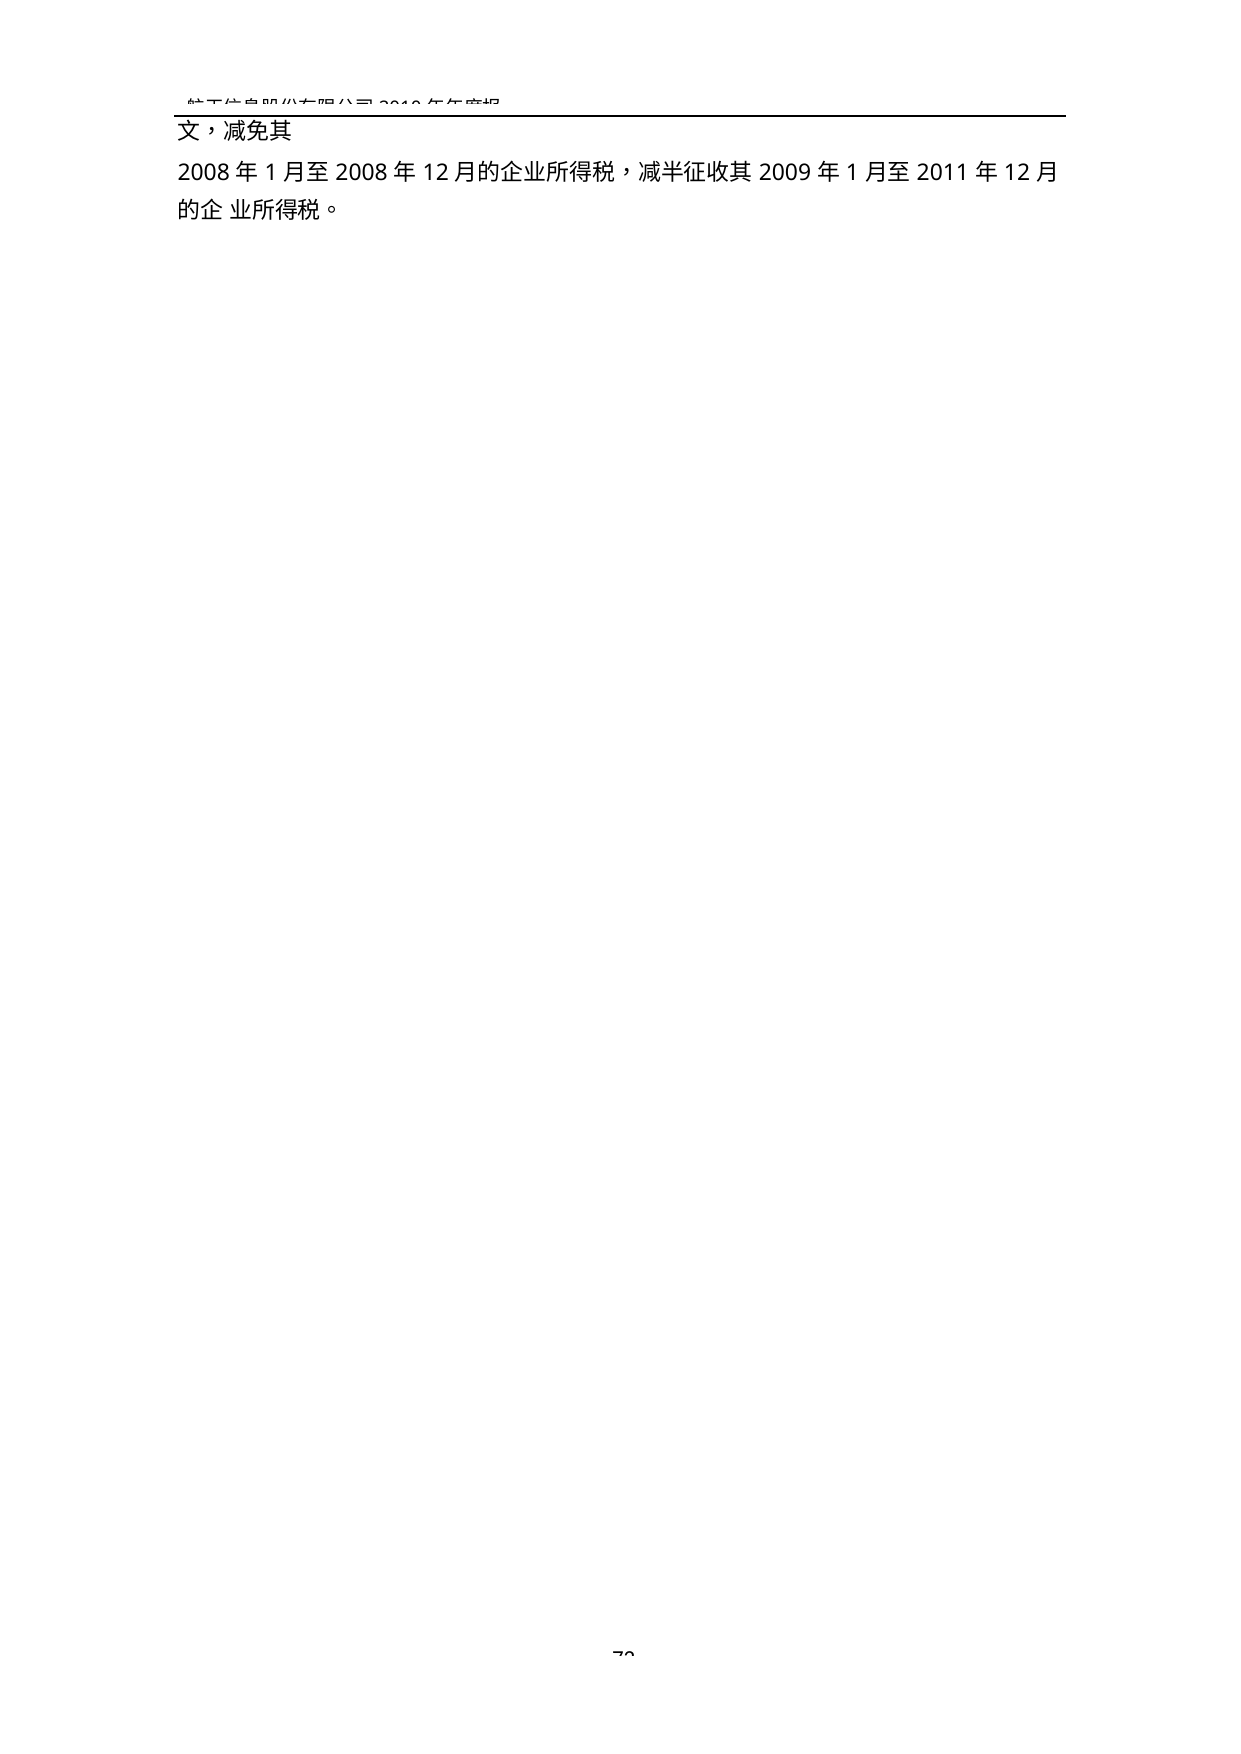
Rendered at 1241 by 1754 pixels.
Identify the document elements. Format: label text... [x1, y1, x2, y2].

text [177, 114, 1076, 146]
text 2008 年 1 月至 2008 年 12 月的企业所得税，减半征收其 2009 年 1 月至 2011 年 12 月的企 业所得税。 [177, 155, 1075, 226]
